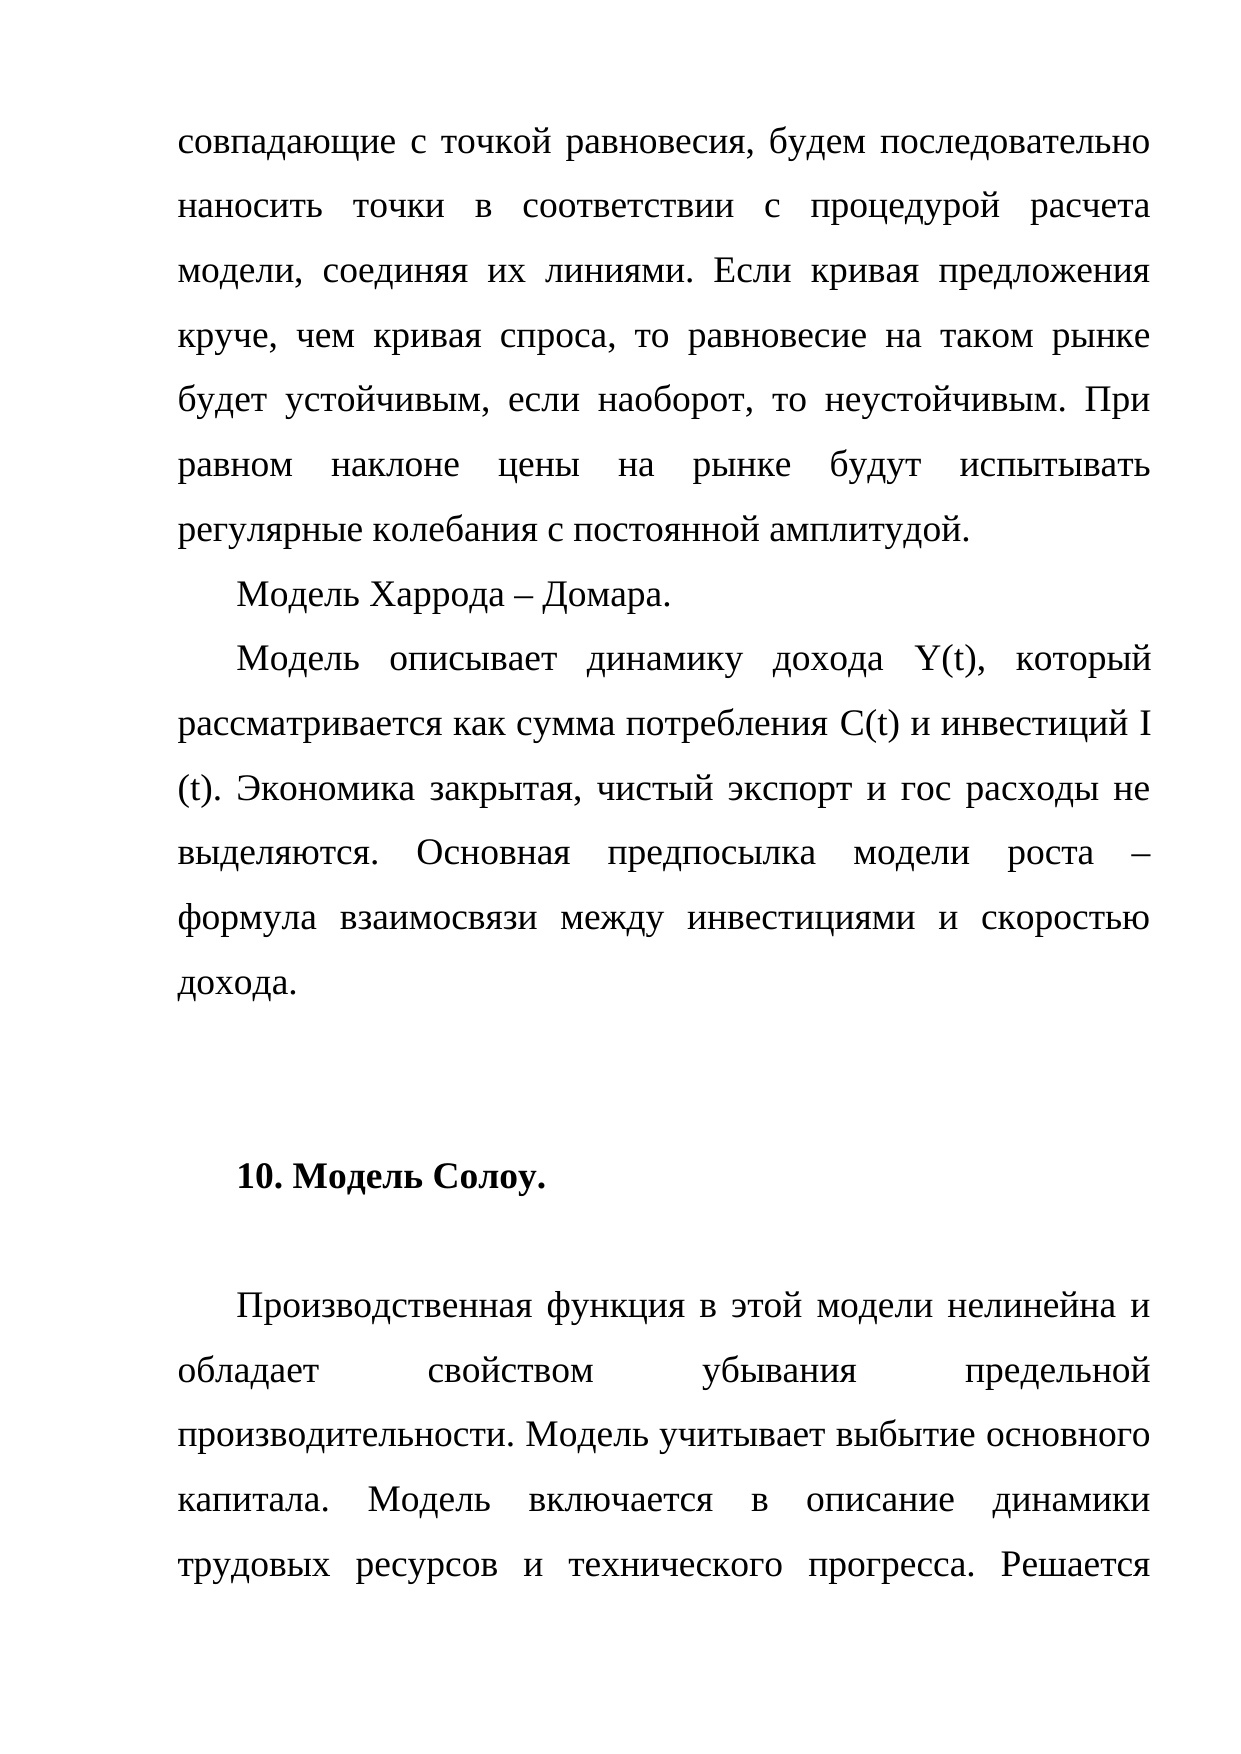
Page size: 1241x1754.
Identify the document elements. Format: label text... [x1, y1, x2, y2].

text 10. Модель Солоу. [177, 1153, 1152, 1196]
text Модель описывает динамику дохода Y(t), который рассматривается как сумма потребления C(t) и инвестиций I (t). Экономика закрытая, чистый экспорт и гос расходы не выделяются. Основная предпосылка модели роста – формула взаимосвязи между инвестициями и скоростью дохода. [177, 636, 1152, 1002]
text Модель Харрода – Домара. [177, 571, 1152, 614]
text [177, 118, 1152, 549]
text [177, 1282, 1152, 1584]
